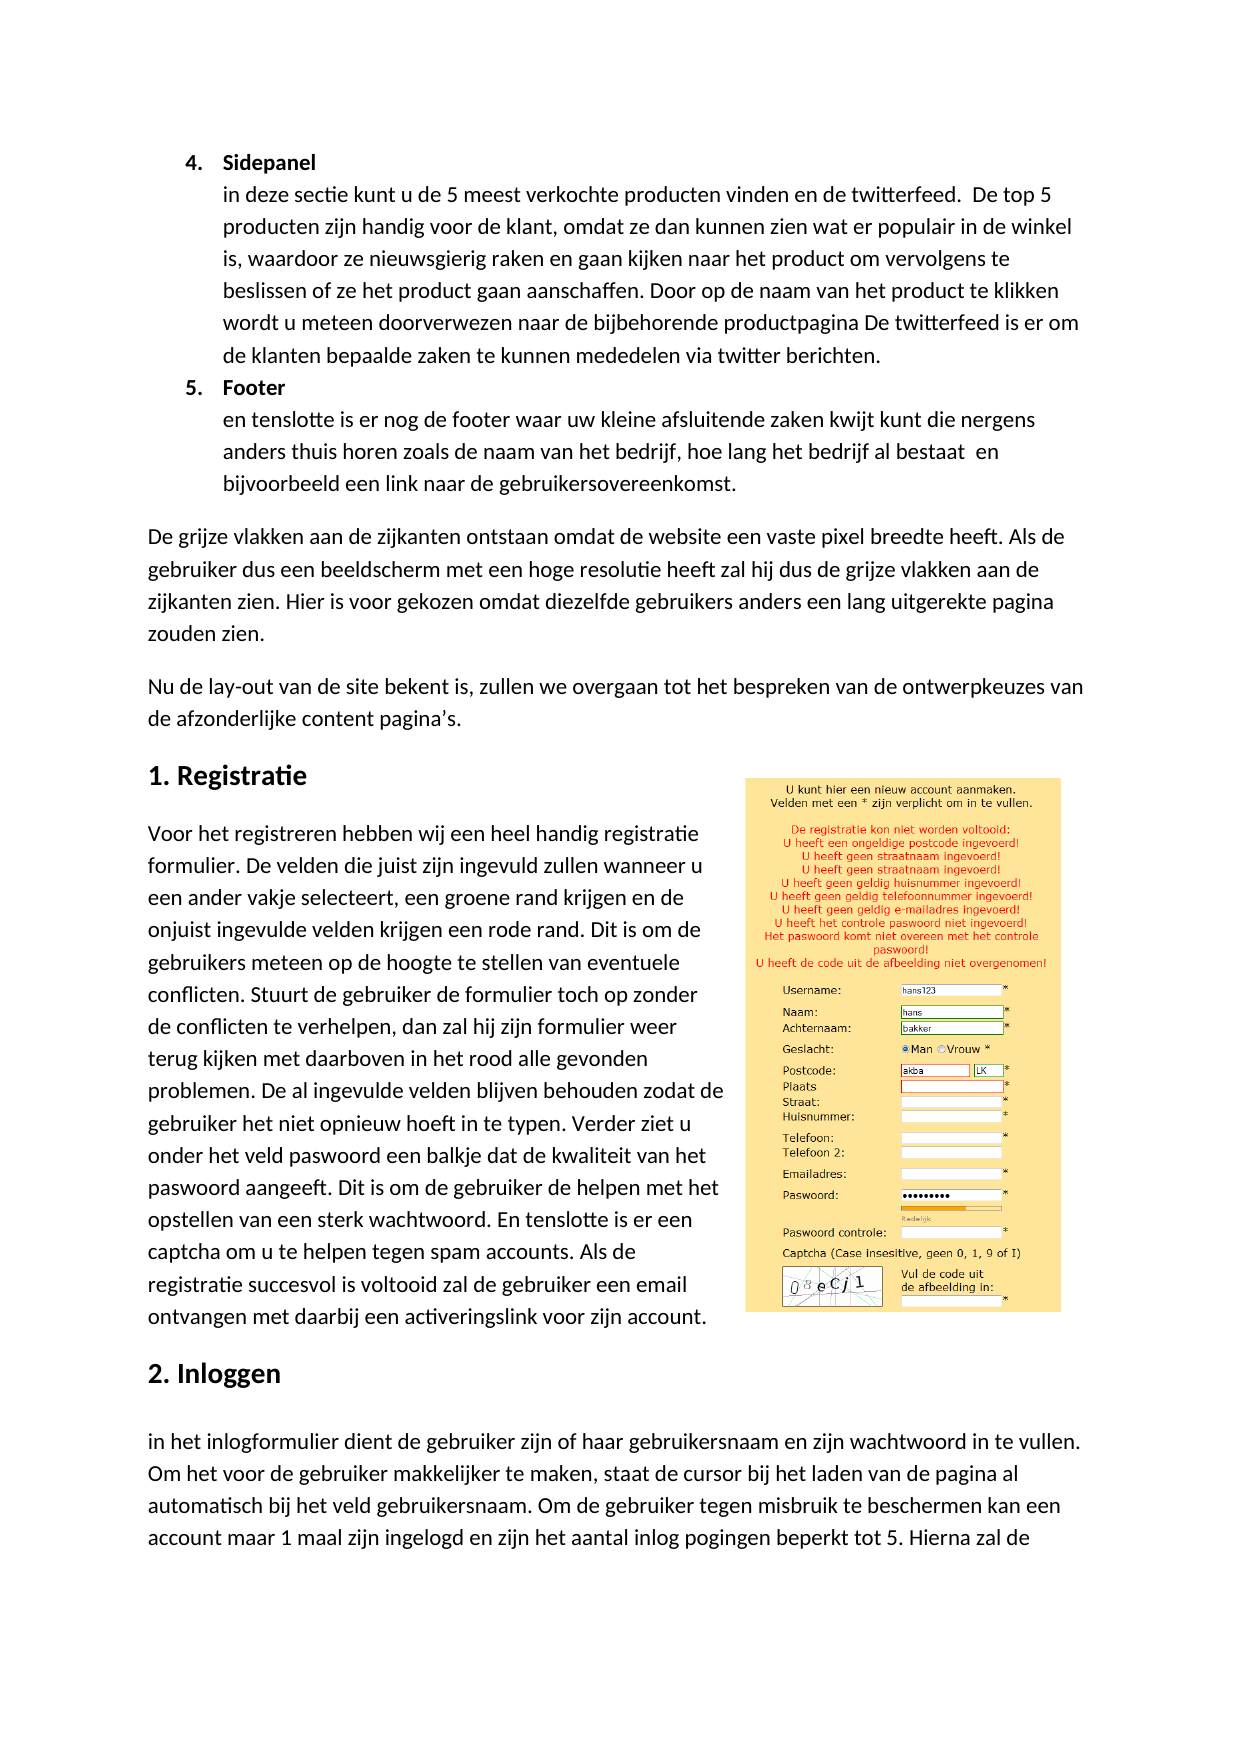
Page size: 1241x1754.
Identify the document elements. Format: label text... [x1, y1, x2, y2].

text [148, 1355, 1093, 1551]
list Footer en tenslotte is er nog de footer waar uw kleine afsluitende zaken kwijt kunt die nergens anders thuis horen zoals de naam van het bedrijf, hoe lang het bedrijf al bestaat en bijvoorbeeld een link naar de gebruikersovereenkomst. [185, 373, 1093, 497]
text 1. Registratie [148, 757, 1093, 793]
picture [745, 778, 1061, 1312]
text Nu de lay-out van de site bekent is, zullen we overgaan tot het bespreken van de ontwerpkeuzes van de afzonderlijke content pagina’s. [148, 672, 1093, 732]
text De grijze vlakken aan de zijkanten ontstaan omdat de website een vaste pixel breedte heeft. Als de gebruiker dus een beeldscherm met een hoge resolutie heeft zal hij dus de grijze vlakken aan de zijkanten zien. Hier is voor gekozen omdat diezelfde gebruikers anders een lang uitgerekte pagina zouden zien. [148, 522, 1093, 647]
list Sidepanel in deze sectie kunt u de 5 meest verkochte producten vinden en de twitterfeed. De top 5 producten zijn handig voor de klant, omdat ze dan kunnen zien wat er populair in de winkel is, waardoor ze nieuwsgierig raken en gaan kijken naar het product om vervolgens te beslissen of ze het product gaan aanschaffen. Door op de naam van het product te klikken wordt u meteen doorverwezen naar de bijbehorende productpagina De twitterfeed is er om de klanten bepaalde zaken te kunnen mededelen via twitter berichten. [185, 148, 1093, 369]
